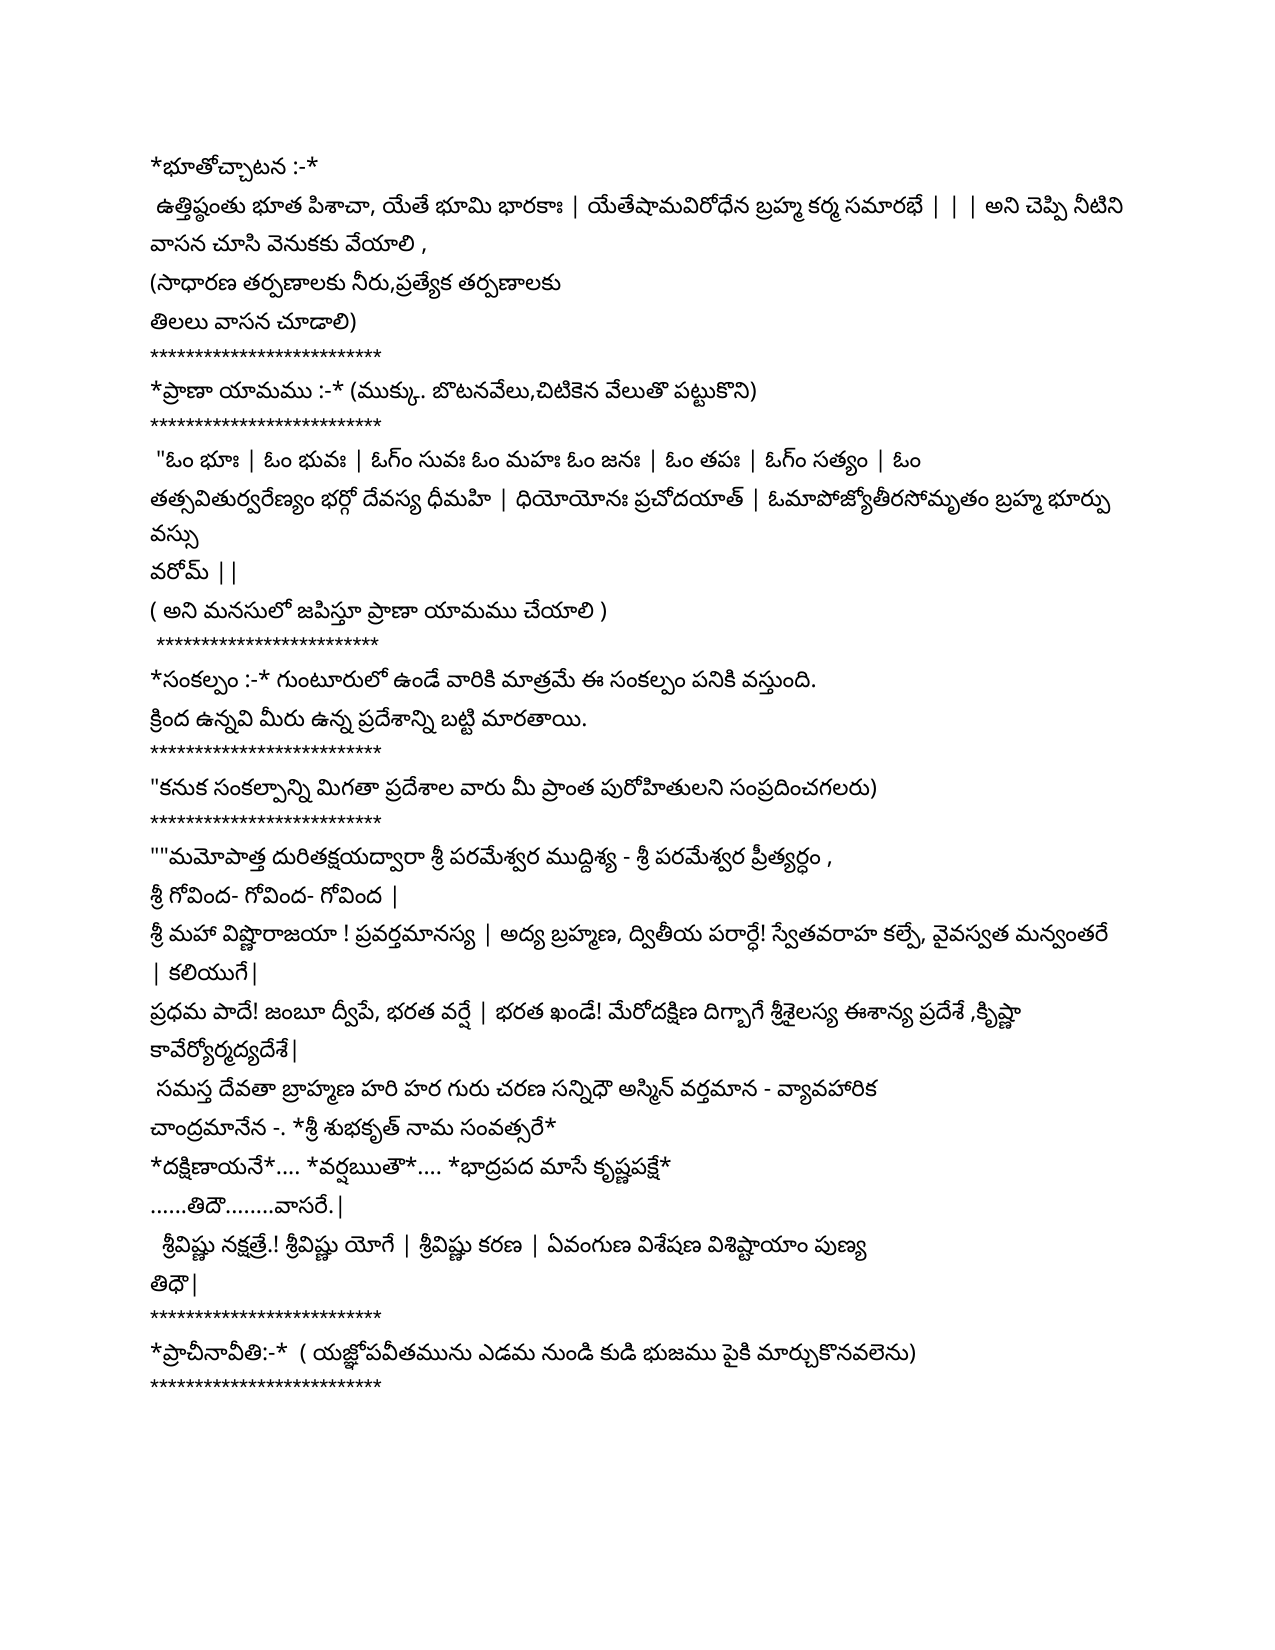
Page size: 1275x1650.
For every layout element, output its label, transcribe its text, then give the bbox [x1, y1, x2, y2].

text సమస్త దేవతా బ్రాహ్మణ హరి హర గురు చరణ సన్నిధౌ అస్మిన్ వర్తమాన - వ్యావహారిక [150, 1072, 1125, 1106]
text ఉత్తిష్ఠంతు భూత పిశాచా, యేతే భూమి భారకాః | యేతేషామవిరోధేన బ్రహ్మ కర్మ సమారభే | | | అని చెప్పి నీటిని వాసన చూసి వెనుకకు వేయాలి , [150, 189, 1125, 261]
text ************************** [150, 740, 1125, 767]
text ************************* [150, 632, 1125, 659]
text వరోమ్ || [150, 555, 1125, 589]
text ప్రధమ పాదే! జంబూ ద్వీపే, భరత వర్షే | భరత ఖండే! మేరోదక్షిణ దిగ్బాగే శ్రీశైలస్య ఈశాన్య ప్రదేశే ,కృిష్ణా కావేర్యోర్మద్యదేశే| [150, 995, 1125, 1067]
text *ప్రాచీనావీతి:-* ( యజ్ఞోపవీతమును ఎడమ నుండి కుడి భుజము పైకి మార్చుకొనవలెను) [150, 1336, 1125, 1369]
text (సాధారణ తర్పణాలకు నీరు,ప్రత్యేక తర్పణాలకు [150, 266, 1125, 300]
text ************************** [150, 1305, 1125, 1332]
text శ్రీ గోవింద- గోవింద- గోవింద | [150, 878, 1125, 912]
text "ఓం భూః | ఓం భువః | ఓగ్ం సువః ఓం మహః ఓం జనః | ఓం తపః | ఓగ్ం సత్యం | ఓం [150, 443, 1125, 477]
text ......తిదౌ........వాసరే.| [150, 1189, 1125, 1223]
text తిలలు వాసన చూడాలి) [150, 305, 1125, 339]
text తిధౌ| [150, 1266, 1125, 1300]
text *ప్రాణా యామము :-* (ముక్కు. బొటనవేలు,చిటికెన వేలుతొ పట్టుకొని) [150, 374, 1125, 408]
text శ్రీవిష్ణు నక్షత్రే.! శ్రీవిష్ణు యోగే | శ్రీవిష్ణు కరణ | ఏవంగుణ విశేషణ విశిష్టాయాం పుణ్య [150, 1228, 1125, 1261]
text ************************** [150, 344, 1125, 370]
text ""మమోపాత్త దురితక్షయద్వారా శ్రీ పరమేశ్వర ముద్దిశ్య - శ్రీ పరమేశ్వర ప్రీత్యర్ధం , [150, 840, 1125, 873]
text ( అని మనసులో జపిస్తూ ప్రాణా యామము చేయాలి ) [150, 594, 1125, 627]
text *భూతోచ్చాటన :-* [150, 150, 1125, 184]
text "కనుక సంకల్పాన్ని మిగతా ప్రదేశాల వారు మీ ప్రాంత పురోహితులని సంప్రదించగలరు) [150, 771, 1125, 804]
text క్రింద ఉన్నవి మీరు ఉన్న ప్రదేశాన్ని బట్టి మారతాయి. [150, 702, 1125, 735]
text ************************** [150, 1374, 1125, 1401]
text శ్రీ మహా విష్ణొరాజయా ! ప్రవర్తమానస్య | అద్య బ్రహ్మణ, ద్వితీయ పరార్ధే! స్వేతవరాహ కల్పే, వైవస్వత మన్వంతరే | కలియుగే| [150, 917, 1125, 990]
text తత్సవితుర్వరేణ్యం భర్గో దేవస్య ధీమహి | ధియోయోనః ప్రచోదయాత్ | ఓమాపోజ్యోతీరసోమృతం బ్రహ్మ భూర్పు వస్సు [150, 482, 1125, 550]
text ************************** [150, 809, 1125, 836]
text చాంద్రమానేన -. *శ్రీ శుభకృత్ నామ సంవత్సరే* [150, 1111, 1125, 1145]
text ************************** [150, 413, 1125, 439]
text *సంకల్పం :-* గుంటూరులో ఉండే వారికి మాత్రమే ఈ సంకల్పం పనికి వస్తుంది. [150, 663, 1125, 697]
text *దక్షిణాయనే*.... *వర్షఋతౌ*.... *భాద్రపద మాసే కృష్ణపక్షే* [150, 1150, 1125, 1184]
